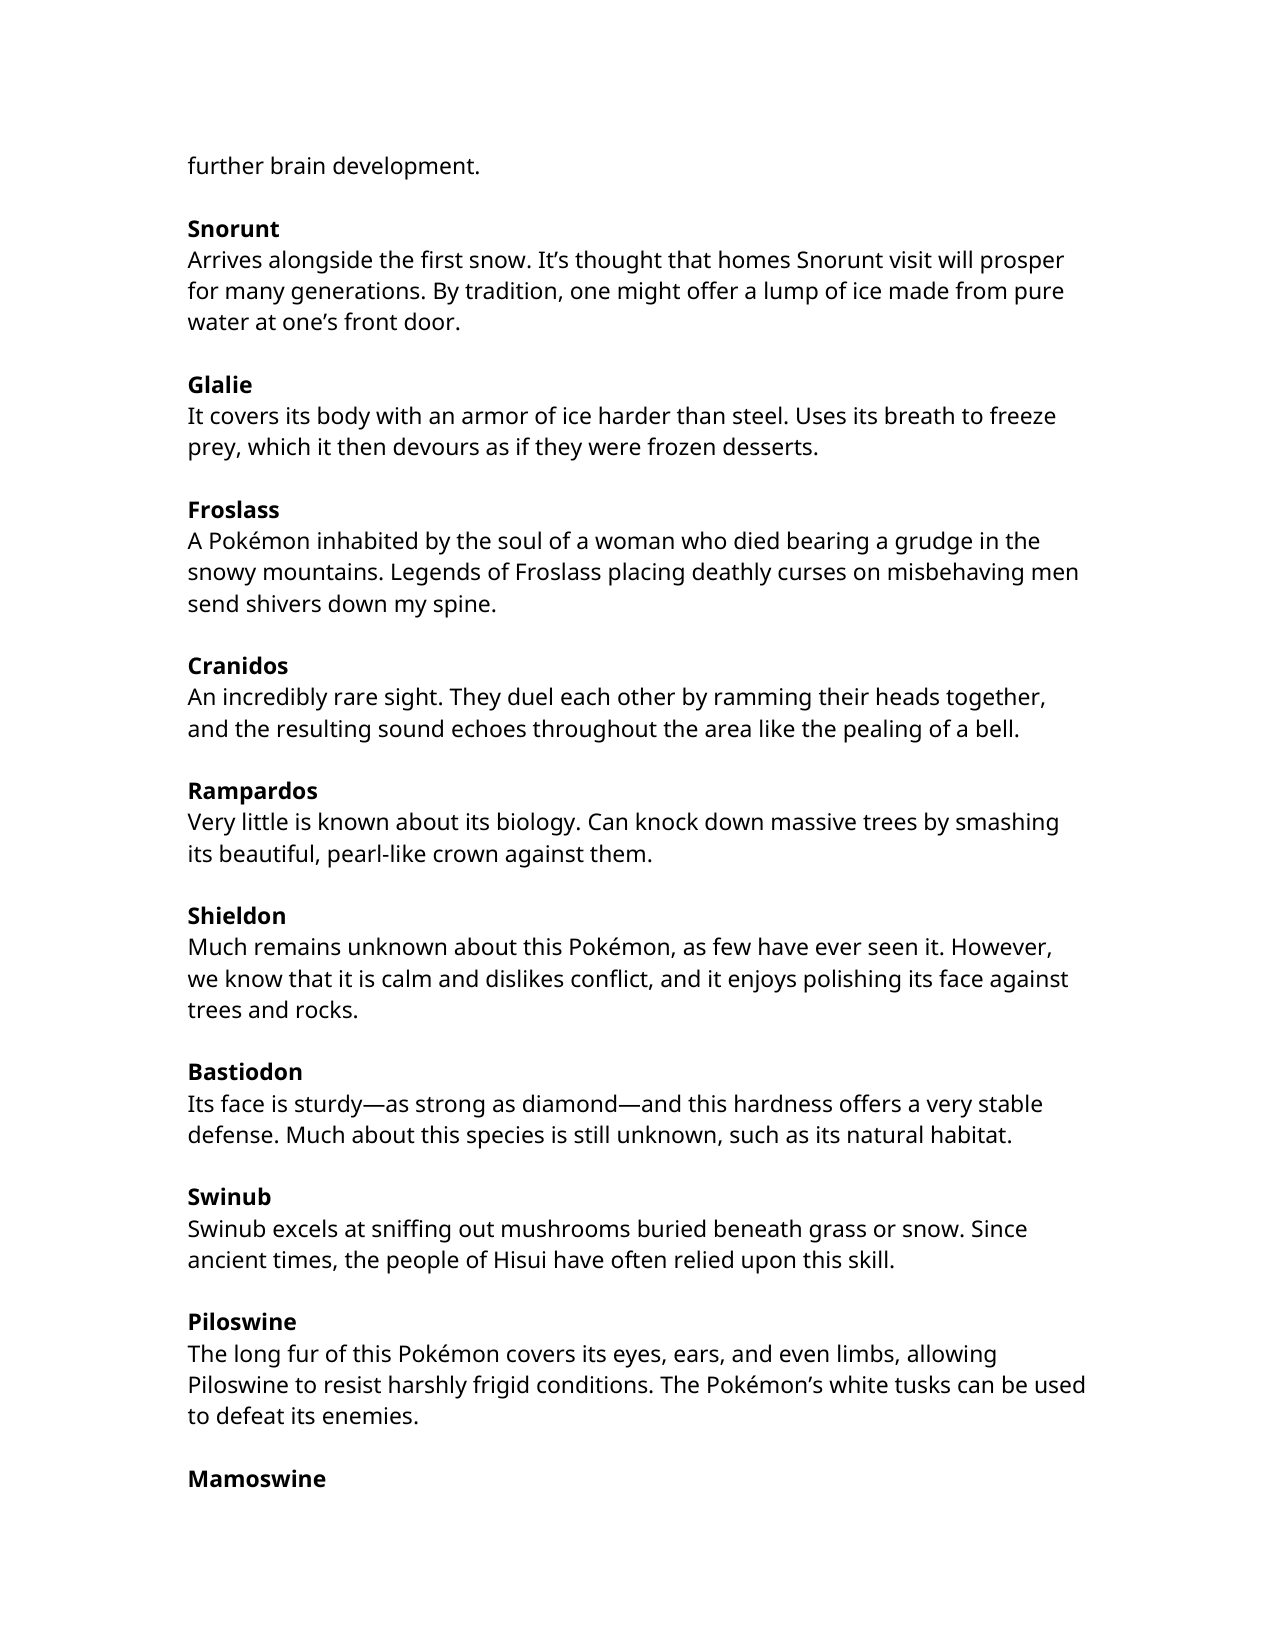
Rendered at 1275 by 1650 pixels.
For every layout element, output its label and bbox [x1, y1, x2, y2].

text [187, 150, 1087, 1494]
